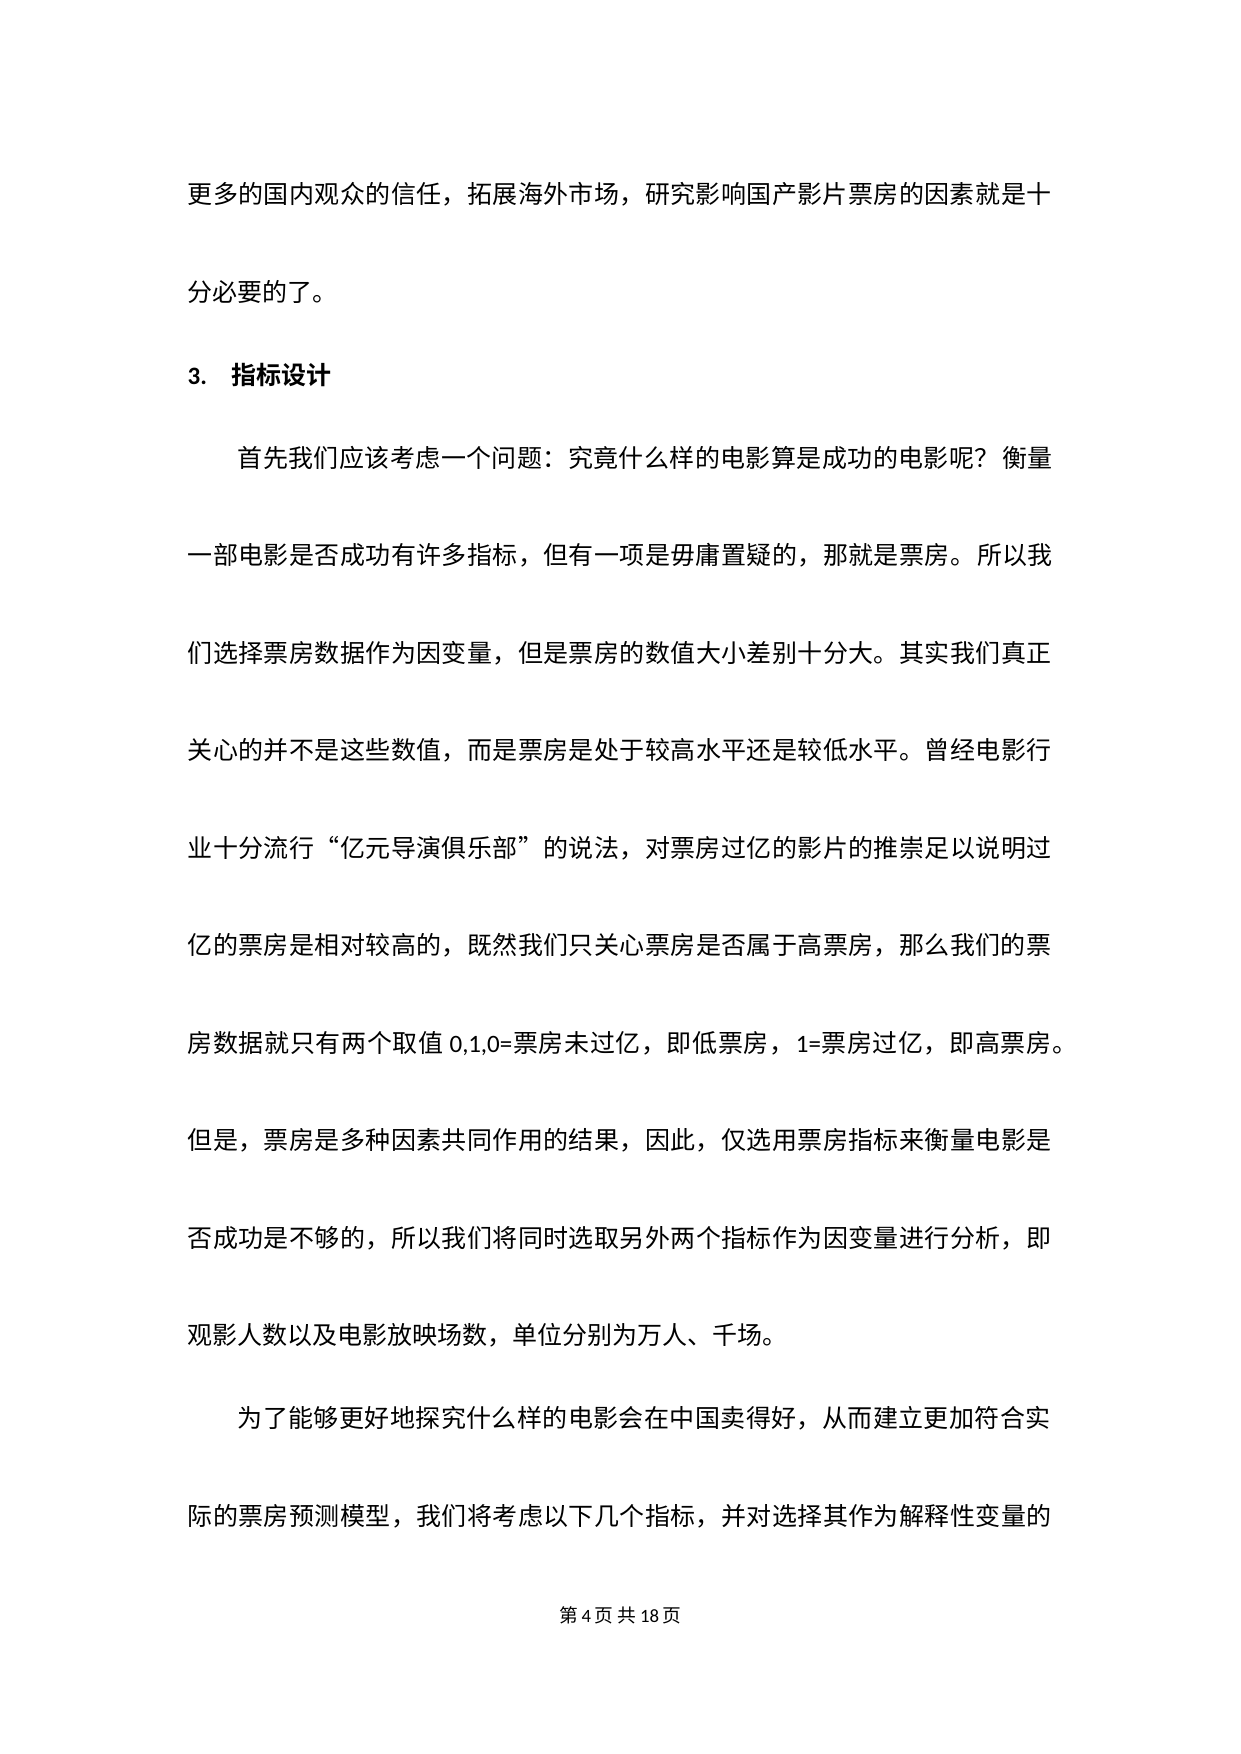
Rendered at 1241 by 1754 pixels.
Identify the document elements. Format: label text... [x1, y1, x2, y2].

subtitle 指标设计 [187, 341, 1053, 406]
list 首先我们应该考虑一个问题：究竟什么样的电影算是成功的电影呢？衡量一部电影是否成功有许多指标，但有一项是毋庸置疑的，那就是票房。所以我们选择票房数据作为因变量，但是票房的数值大小差别十分大。其实我们真正关心的并不是这些数值，而是票房是处于较高水平还是较低水平。曾经电影行业十分流行“亿元导演俱乐部”的说法，对票房过亿的影片的推崇足以说明过亿的票房是相对较高的，既然我们只关心票房是否属于高票房，那么我们的票房数据就只有两个取值0,1,0=票房未过亿，即低票房，1=票房过亿，即高票房。但是，票房是多种因素共同作用的结果，因此，仅选用票房指标来衡量电影是否成功是不够的，所以我们将同时选取另外两个指标作为因变量进行分析，即观影人数以及电影放映场数，单位分别为万人、千场。 [187, 424, 1053, 1366]
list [187, 1384, 1053, 1547]
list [187, 160, 1053, 323]
